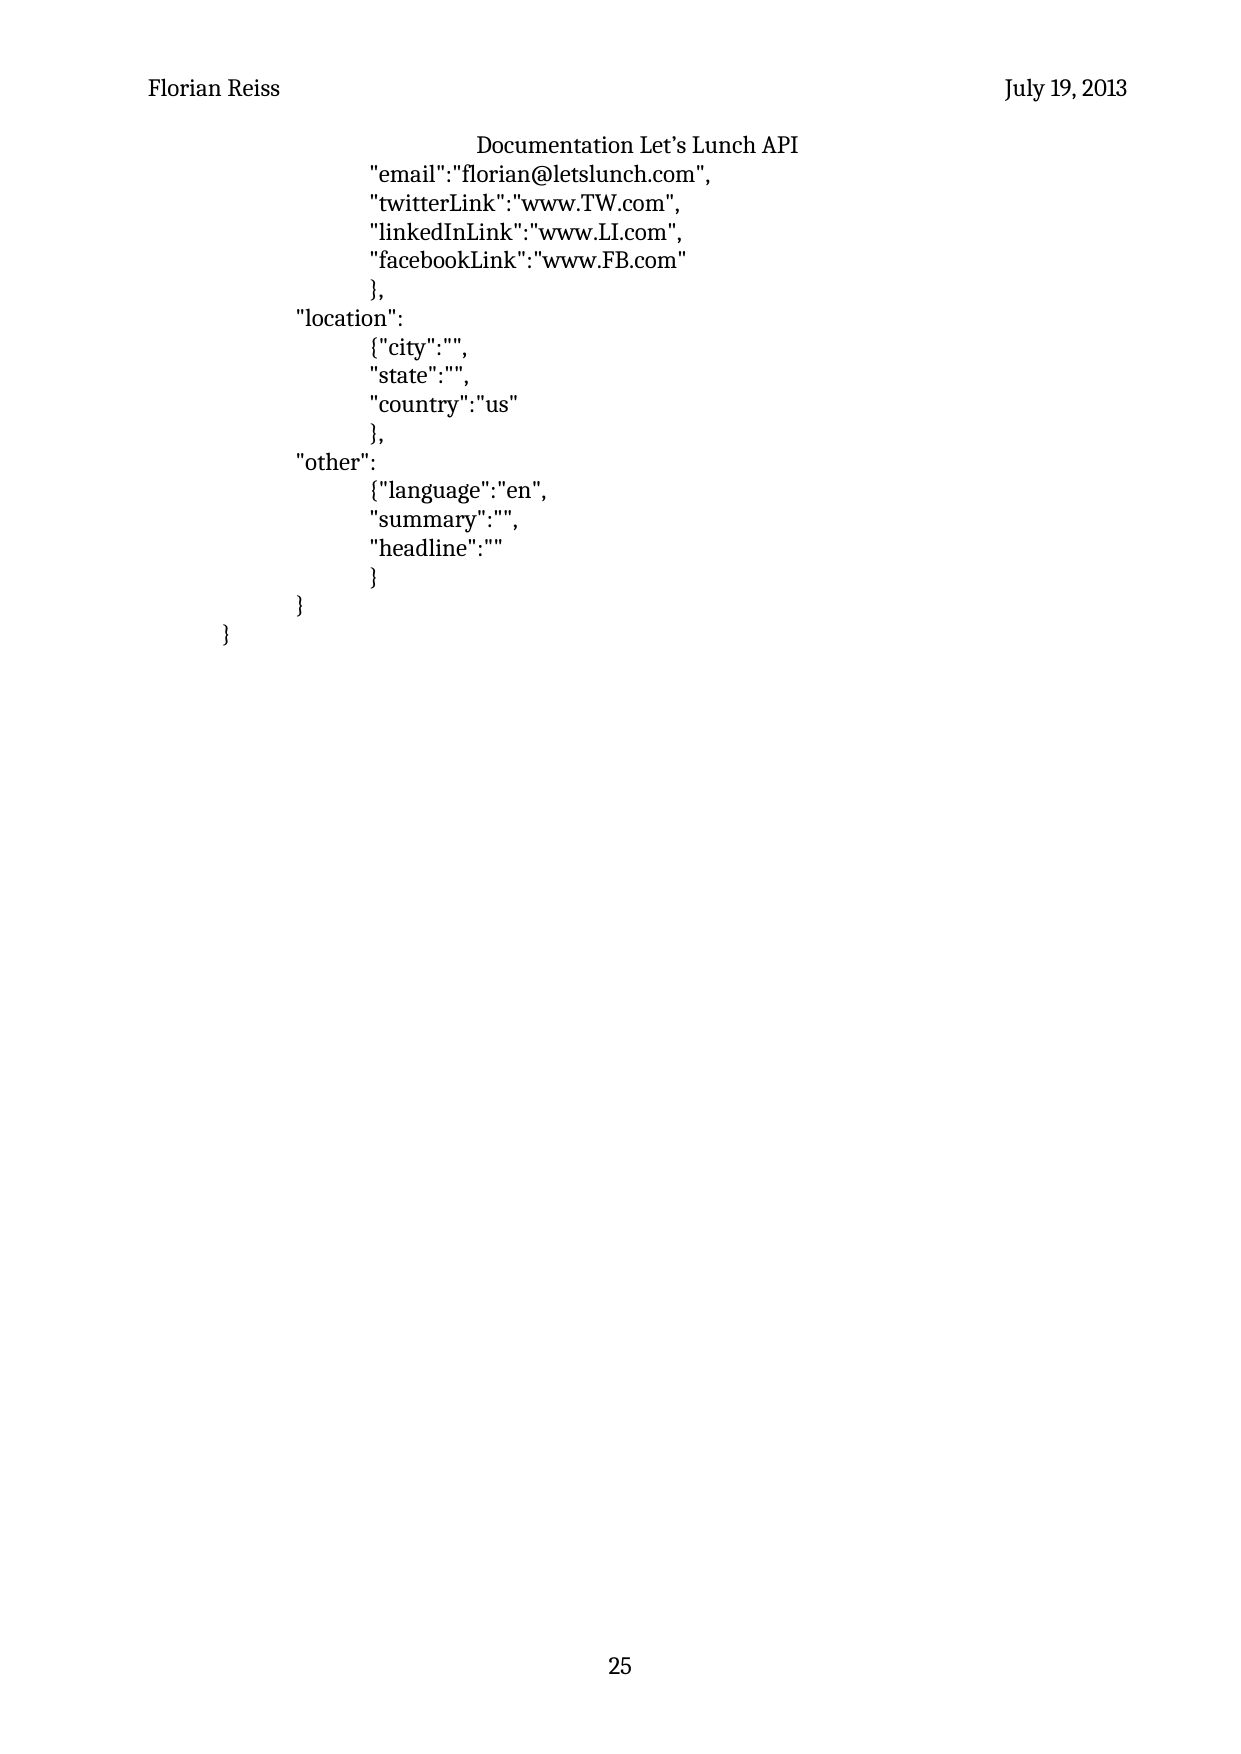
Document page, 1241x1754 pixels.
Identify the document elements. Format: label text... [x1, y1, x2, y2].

text "other": [148, 447, 1093, 476]
text } [148, 591, 1093, 620]
text "twitterLink":"www.TW.com", [148, 189, 1093, 217]
text "summary":"", [148, 505, 1093, 534]
text {"language":"en", [148, 476, 1093, 505]
text "headline":"" [148, 534, 1093, 562]
text } [148, 620, 1093, 649]
text "country":"us" [148, 390, 1093, 419]
text }, [148, 275, 1093, 304]
text "linkedInLink":"www.LI.com", [148, 217, 1093, 246]
text }, [148, 419, 1093, 447]
text "email":"florian@letslunch.com", [148, 160, 1093, 189]
text "state":"", [148, 361, 1093, 390]
text {"city":"", [148, 332, 1093, 361]
text "facebookLink":"www.FB.com" [148, 246, 1093, 275]
text "location": [148, 304, 1093, 332]
text } [148, 562, 1093, 591]
